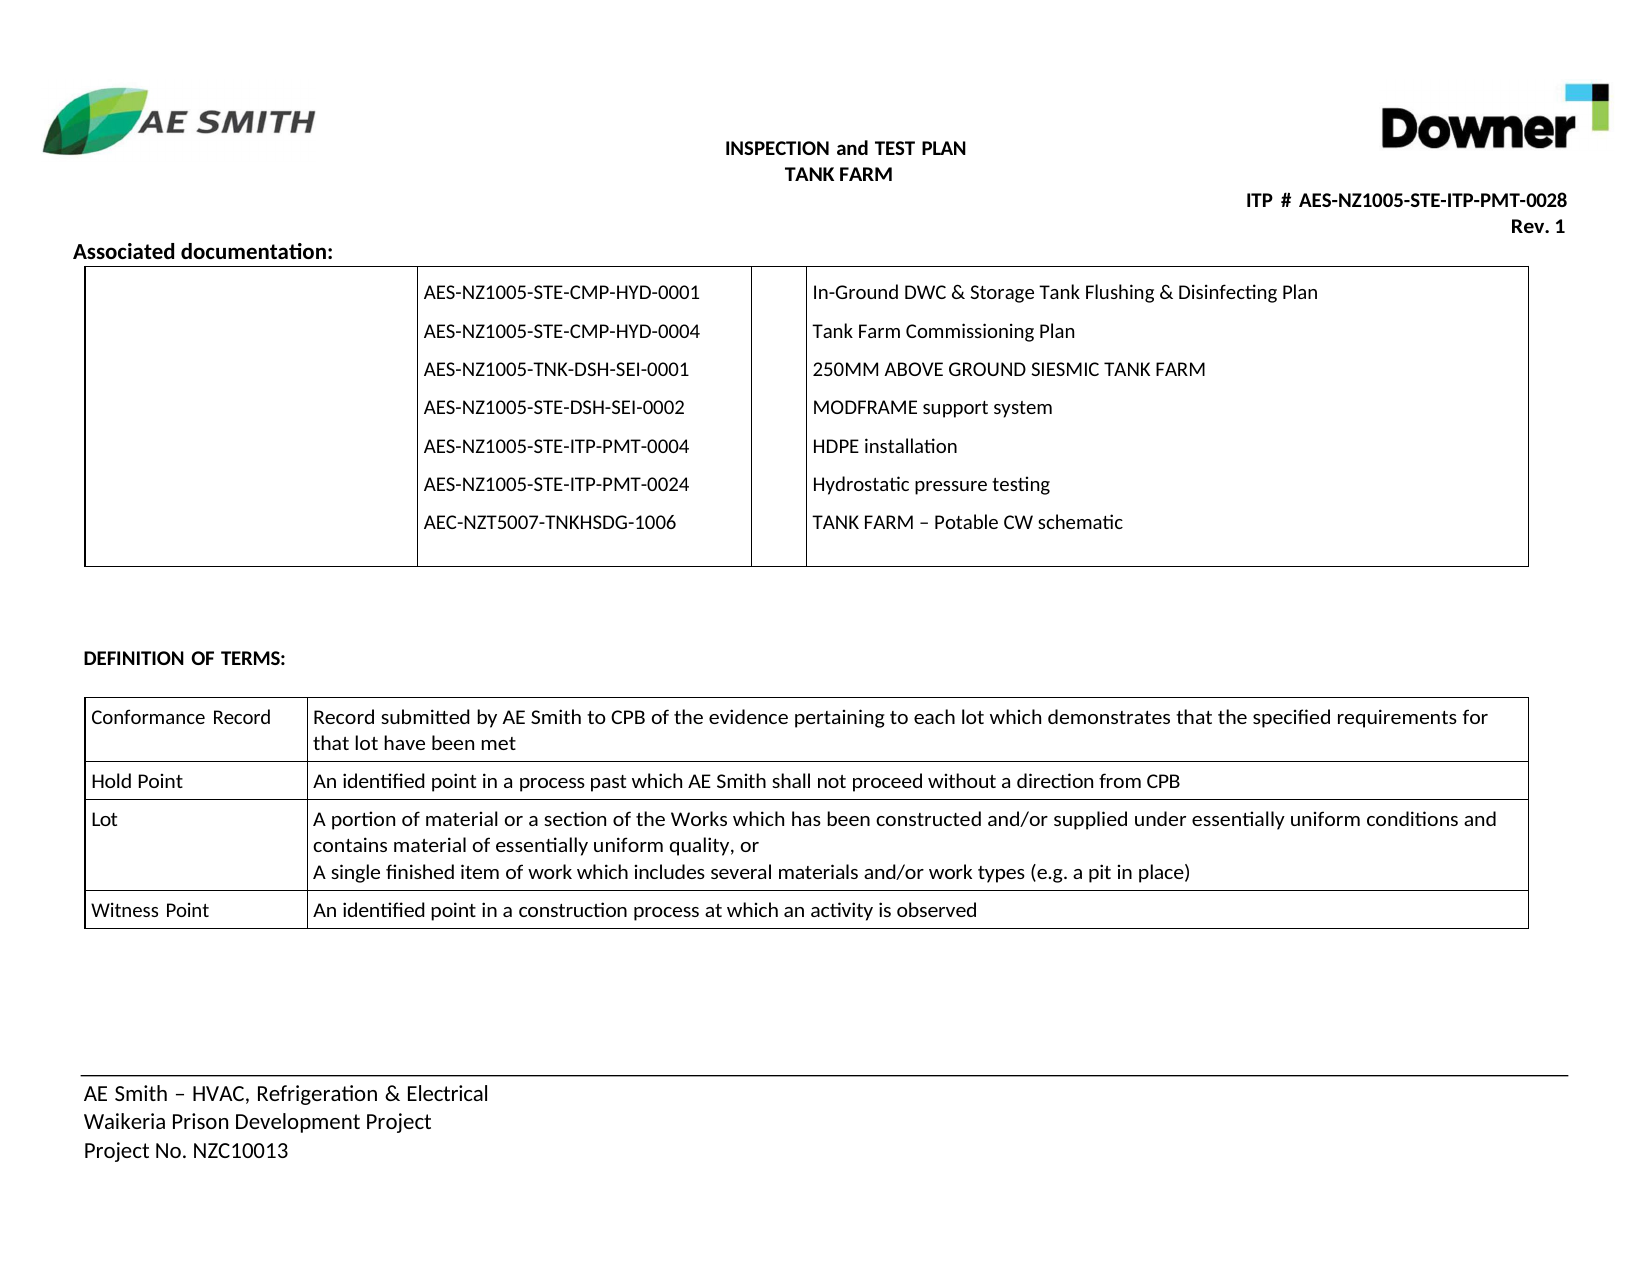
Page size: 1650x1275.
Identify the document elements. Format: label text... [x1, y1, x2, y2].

table_cell Lot [86, 800, 307, 890]
table_header [86, 267, 417, 566]
table_header AES-NZ1005-STE-CMP-HYD-0001 AES-NZ1005-STE-CMP-HYD-0004 AES-NZ1005-TNK-DSH-SEI-0001 AES-NZ1005-STE-DSH-SEI-0002 AES-NZ1005-STE-ITP-PMT-0004 AES-NZ1005-STE-ITP-PMT-0024 AEC-NZT5007-TNKHSDG-1006 [418, 267, 751, 566]
table_cell A portion of material or a section of the Works which has been constructed and/or supplied under essentially uniform conditions and contains material of essentially uniform quality, or A single finished item of work which includes several materials and/or work types (e.g. a pit in place) [308, 800, 1528, 890]
subtitle DEFINITION OF TERMS: [83, 645, 1573, 670]
table_header Conformance Record [86, 698, 307, 761]
table_header Record submitted by AE Smith to CPB of the evidence pertaining to each lot which demonstrates that the specified requirements for that lot have been met [308, 698, 1528, 761]
table_header In-Ground DWC & Storage Tank Flushing & Disinfecting Plan Tank Farm Commissioning Plan 250MM ABOVE GROUND SIESMIC TANK FARM MODFRAME support system HDPE installation Hydrostatic pressure testing TANK FARM – Potable CW schematic [807, 267, 1528, 566]
text Associated documentation: [73, 237, 1573, 266]
table_cell Hold Point [86, 762, 307, 799]
table_cell An identified point in a process past which AE Smith shall not proceed without a direction from CPB [308, 762, 1528, 799]
table_cell An identified point in a construction process at which an activity is observed [308, 891, 1528, 928]
table_header [752, 267, 806, 566]
picture [40, 79, 317, 162]
table_cell Witness Point [86, 891, 307, 928]
picture [1378, 79, 1615, 151]
